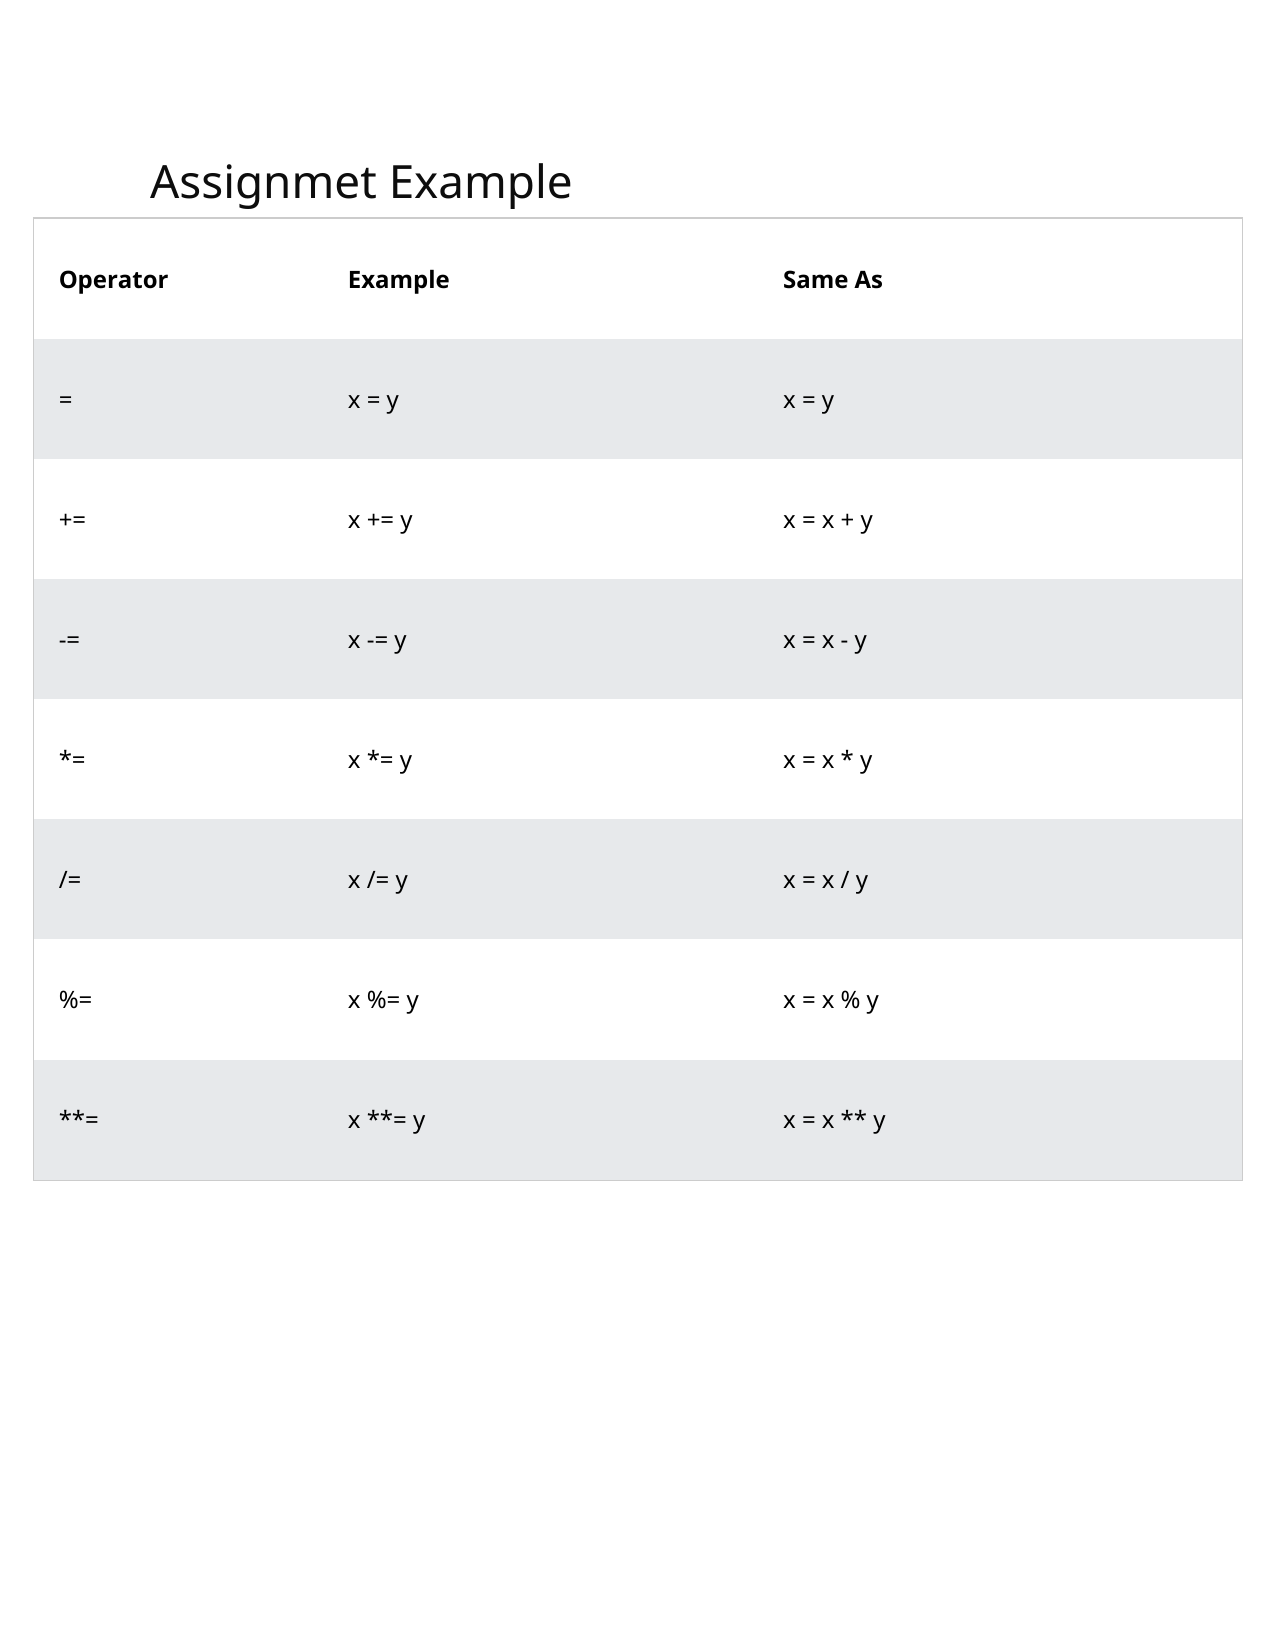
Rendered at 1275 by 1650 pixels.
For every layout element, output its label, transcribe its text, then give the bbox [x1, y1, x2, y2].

table_header Example [335, 219, 770, 339]
table_cell **= [34, 1060, 335, 1180]
table_cell x = y [770, 339, 1242, 459]
table_cell -= [34, 579, 335, 699]
table_cell *= [34, 699, 335, 819]
table_header Operator [34, 219, 335, 339]
table_cell x = x * y [770, 699, 1242, 819]
table_cell x = x + y [770, 459, 1242, 579]
table_cell = [34, 339, 335, 459]
table_cell x += y [335, 459, 770, 579]
table_cell x = x - y [770, 579, 1242, 699]
table_cell x = x % y [770, 940, 1242, 1059]
table_header Same As [770, 219, 1242, 339]
table_cell x **= y [335, 1060, 770, 1180]
table_cell x = x / y [770, 819, 1242, 939]
table_cell += [34, 459, 335, 579]
table_cell x = x ** y [770, 1060, 1242, 1180]
subtitle Assignmet Example [150, 150, 1125, 212]
table_cell %= [34, 940, 335, 1059]
table_cell x -= y [335, 579, 770, 699]
table_cell x /= y [335, 819, 770, 939]
table_cell x %= y [335, 940, 770, 1059]
table_cell x *= y [335, 699, 770, 819]
table_cell x = y [335, 339, 770, 459]
table_cell /= [34, 819, 335, 939]
